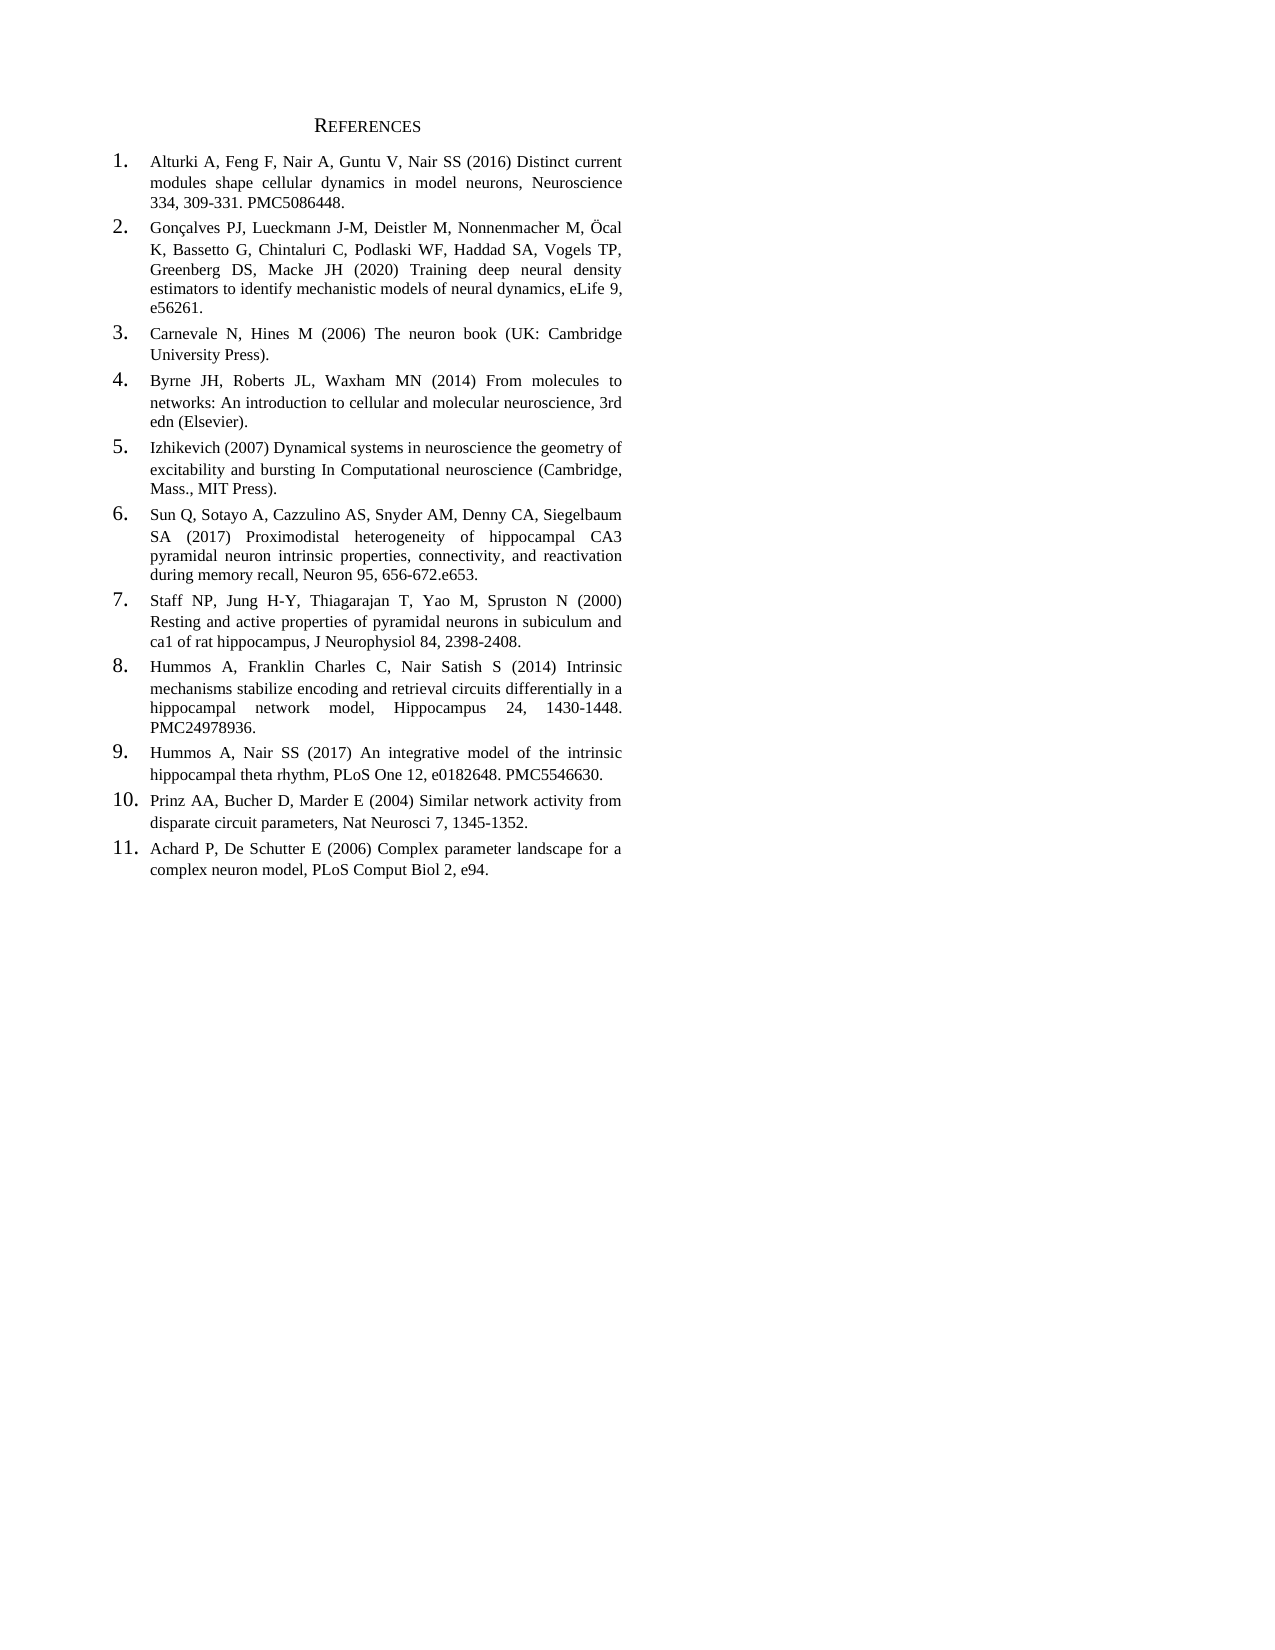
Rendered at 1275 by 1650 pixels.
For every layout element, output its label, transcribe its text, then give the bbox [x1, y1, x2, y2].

text 1. Alturki A, Feng F, Nair A, Guntu V, Nair SS (2016) Distinct current modules shape cellular dynamics in model neurons, Neuroscience 334, 309-331. PMC5086448. [112, 145, 622, 212]
text 3. Carnevale N, Hines M (2006) The neuron book (UK: Cambridge University Press). [112, 317, 622, 364]
text 9. Hummos A, Nair SS (2017) An integrative model of the intrinsic hippocampal theta rhythm, PLoS One 12, e0182648. PMC5546630. [112, 737, 622, 784]
text 4. Byrne JH, Roberts JL, Waxham MN (2014) From molecules to networks: An introduction to cellular and molecular neuroscience, 3rd edn (Elsevier). [112, 364, 622, 431]
text 5. Izhikevich (2007) Dynamical systems in neuroscience the geometry of excitability and bursting In Computational neuroscience (Cambridge, Mass., MIT Press). [112, 431, 622, 498]
text 10. Prinz AA, Bucher D, Marder E (2004) Similar network activity from disparate circuit parameters, Nat Neurosci 7, 1345-1352. [112, 784, 622, 832]
text References [112, 112, 622, 137]
text 8. Hummos A, Franklin Charles C, Nair Satish S (2014) Intrinsic mechanisms stabilize encoding and retrieval circuits differentially in a hippocampal network model, Hippocampus 24, 1430-1448. PMC24978936. [112, 651, 622, 737]
text 2. Gonçalves PJ, Lueckmann J-M, Deistler M, Nonnenmacher M, Öcal K, Bassetto G, Chintaluri C, Podlaski WF, Haddad SA, Vogels TP, Greenberg DS, Macke JH (2020) Training deep neural density estimators to identify mechanistic models of neural dynamics, eLife 9, e56261. [112, 212, 622, 317]
text 11. Achard P, De Schutter E (2006) Complex parameter landscape for a complex neuron model, PLoS Comput Biol 2, e94. [112, 832, 622, 879]
text 6. Sun Q, Sotayo A, Cazzulino AS, Snyder AM, Denny CA, Siegelbaum SA (2017) Proximodistal heterogeneity of hippocampal CA3 pyramidal neuron intrinsic properties, connectivity, and reactivation during memory recall, Neuron 95, 656-672.e653. [112, 498, 622, 584]
text 7. Staff NP, Jung H-Y, Thiagarajan T, Yao M, Spruston N (2000) Resting and active properties of pyramidal neurons in subiculum and ca1 of rat hippocampus, J Neurophysiol 84, 2398-2408. [112, 584, 622, 651]
